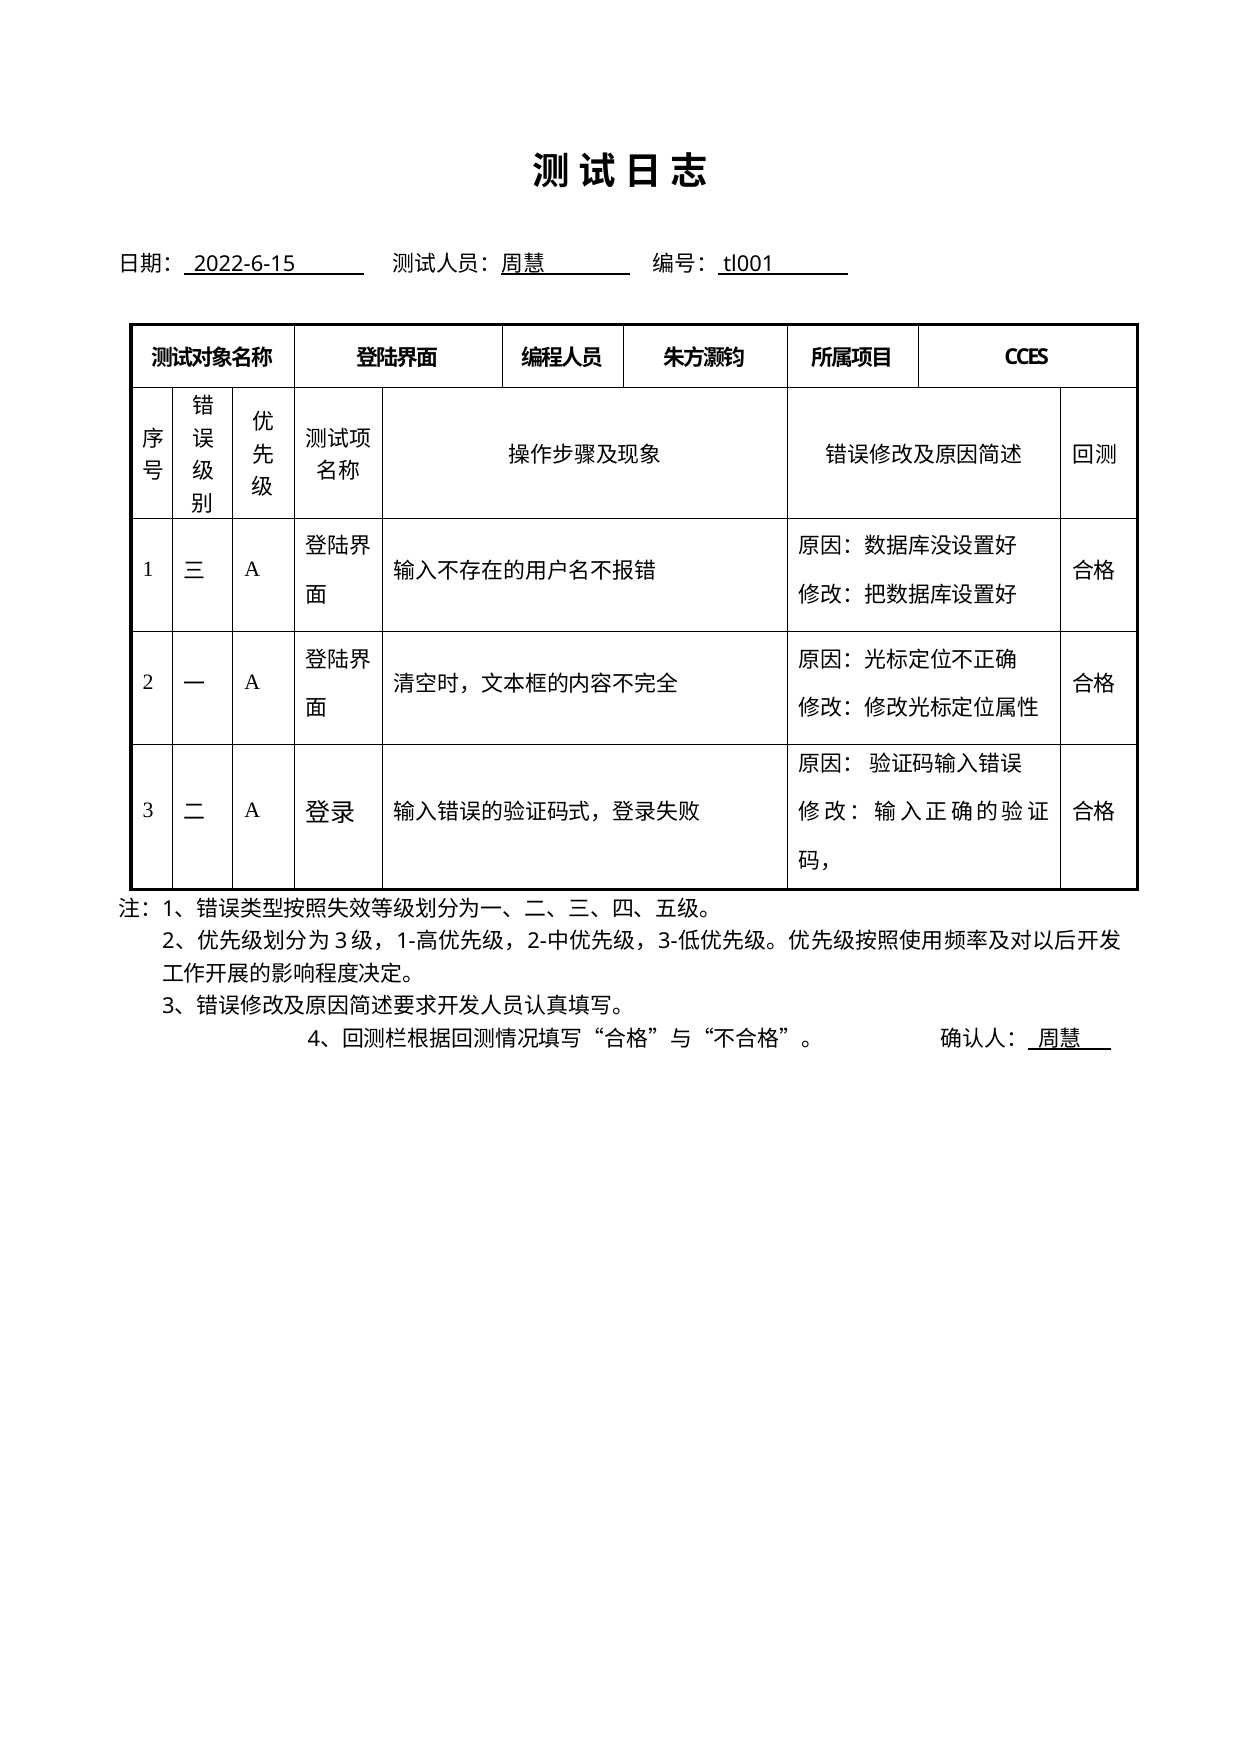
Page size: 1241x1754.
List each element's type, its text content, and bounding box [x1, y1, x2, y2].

table_cell A [233, 745, 294, 887]
table_cell 原因：光标定位不正确 修改：修改光标定位属性 [788, 632, 1060, 744]
table_cell 合格 [1061, 632, 1136, 744]
table_cell 登录 [295, 745, 382, 887]
table_cell 原因： 验证码输入错误 修改：输入正确的验证码， [788, 745, 1060, 887]
table_cell 登陆界面 [295, 519, 382, 631]
table_cell 输入错误的验证码式，登录失败 [383, 745, 787, 887]
table_cell 错误修改及原因简述 [788, 388, 1060, 518]
table_cell 序号 [133, 388, 172, 518]
table_cell 合格 [1061, 745, 1136, 887]
text 4、回测栏根据回测情况填写“合格”与“不合格”。 确认人： 周慧 y [118, 1021, 1122, 1053]
table_cell A [233, 519, 294, 631]
table_cell 清空时，文本框的内容不完全 [383, 632, 787, 744]
table_header 朱方灏钧 [624, 326, 787, 387]
table_cell 错误级别 [173, 388, 232, 518]
table_cell 三 [173, 519, 232, 631]
table_header 所属项目 [788, 326, 918, 387]
table_cell 一 [173, 632, 232, 744]
table_header 登陆界面 [295, 326, 502, 387]
table_cell 操作步骤及现象 [383, 388, 787, 518]
table_cell 合格 [1061, 519, 1136, 631]
table_cell 3 [133, 745, 172, 887]
text 3、错误修改及原因简述要求开发人员认真填写。 [118, 988, 1122, 1021]
table_cell 1 [133, 519, 172, 631]
text 注：1、错误类型按照失效等级划分为一、二、三、四、五级。 [118, 891, 1122, 923]
table_header 编程人员 [503, 326, 623, 387]
table_header 测试对象名称 [133, 326, 294, 387]
table_cell 原因：数据库没设置好 修改：把数据库设置好 [788, 519, 1060, 631]
table_cell 二 [173, 745, 232, 887]
table_cell 2 [133, 632, 172, 744]
table_cell 测试项 名称 [295, 388, 382, 518]
table_header CCES [919, 326, 1136, 387]
table_cell 优先级 [233, 388, 294, 518]
text 测 试 日 志 [118, 135, 1122, 200]
text 日期： 2022-6-15 测试人员：周慧 编号： tl001 c [118, 245, 1122, 278]
text 2、优先级划分为3级，1-高优先级，2-中优先级，3-低优先级。优先级按照使用频率及对以后开发工作开展的影响程度决定。 [162, 923, 1122, 988]
table_cell 回测 [1061, 388, 1136, 518]
table_cell 登陆界面 [295, 632, 382, 744]
table_cell 输入不存在的用户名不报错 [383, 519, 787, 631]
table_cell A [233, 632, 294, 744]
